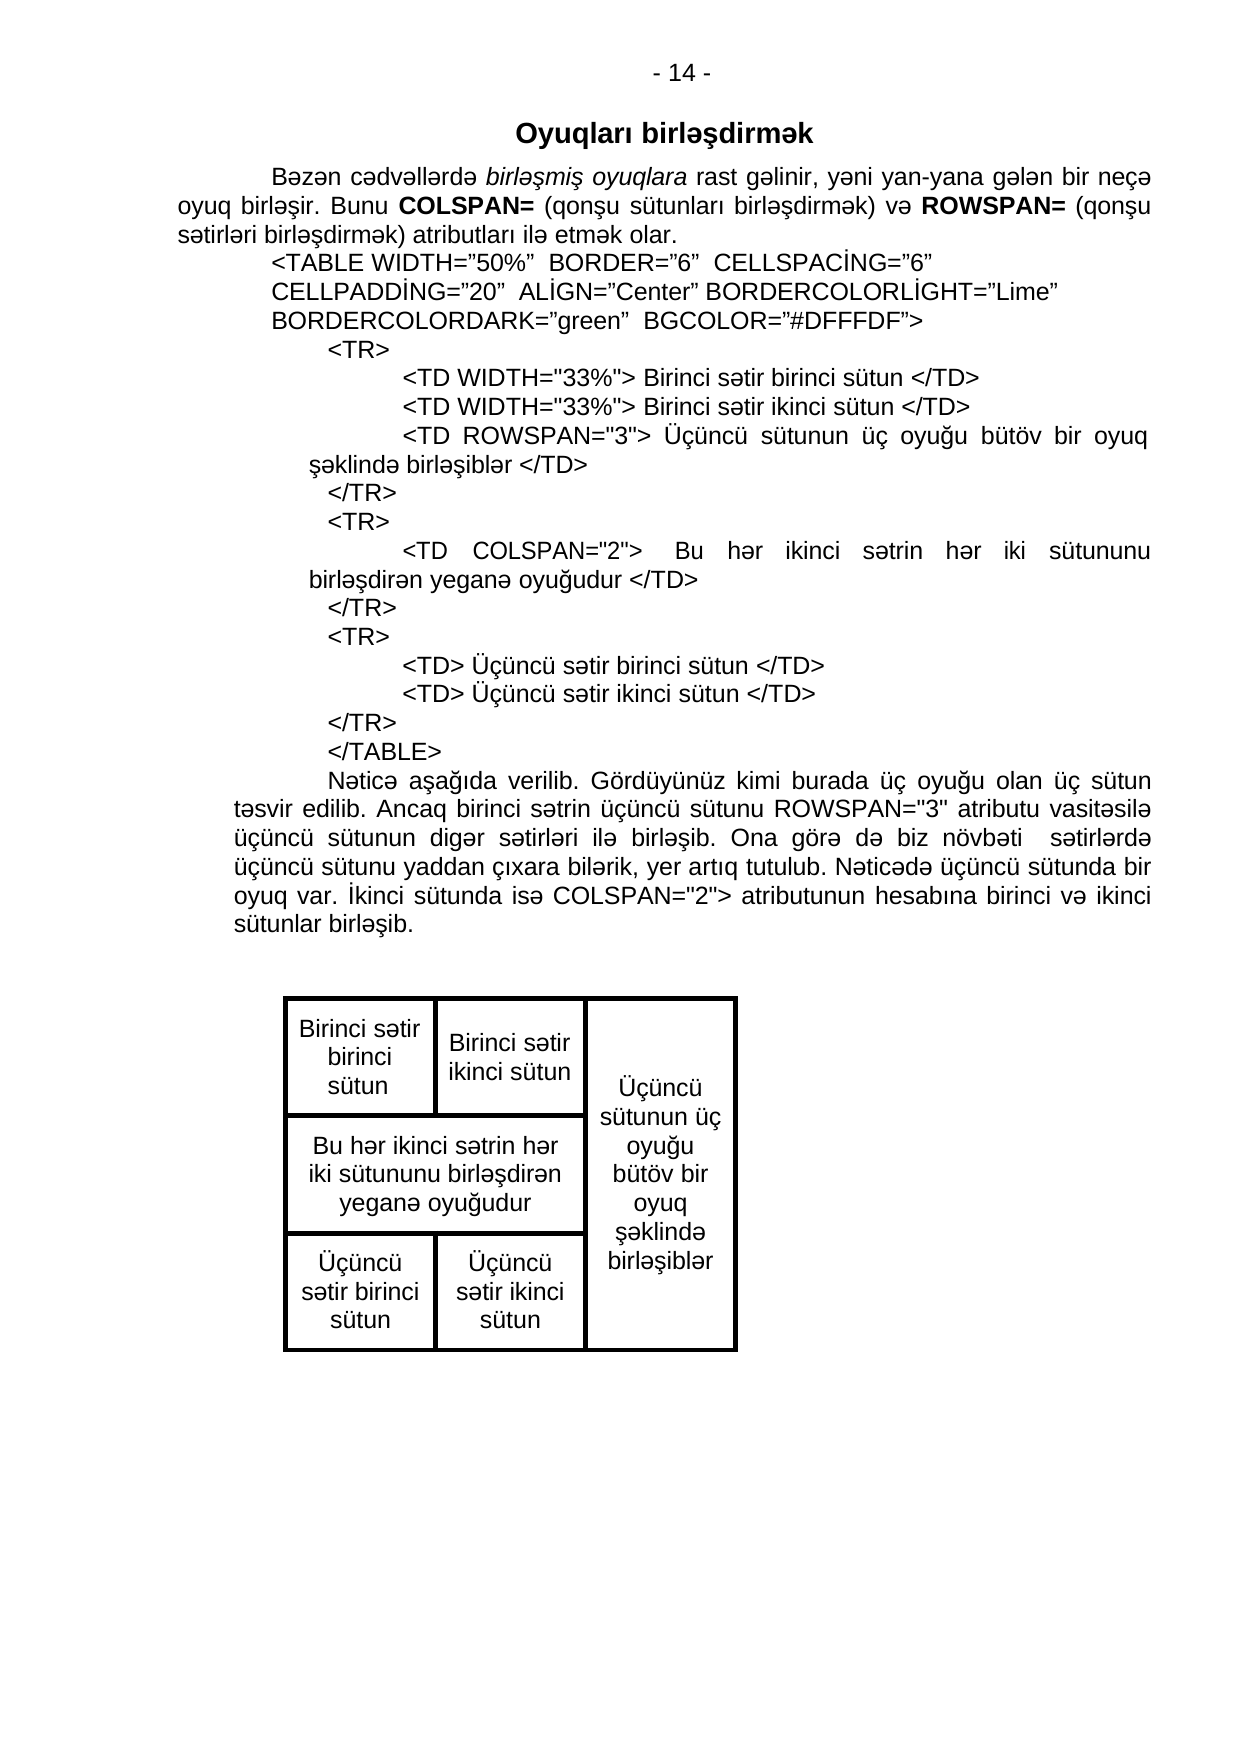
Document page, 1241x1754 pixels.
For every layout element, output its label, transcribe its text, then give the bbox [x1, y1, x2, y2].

text <TD ROWSPAN="3"> Üçüncü sütunun üç oyuğu bütöv bir oyuq şəklində birləşiblər </TD> [308, 421, 1152, 478]
text <TD COLSPAN="2"> Bu hər ikinci sətrin hər iki sütununu birləşdirən yeganə oyuğudur </TD> [308, 536, 1152, 593]
table_header Üçüncü sütunun üç oyuğu bütöv bir oyuq şəklində birləşiblər [588, 1001, 733, 1348]
text <TR> [327, 507, 1163, 536]
text </TR> [167, 708, 397, 737]
text <TR> [327, 335, 1163, 363]
text <TD> Üçüncü sətir ikinci sütun </TD> [402, 679, 1163, 708]
table_cell Üçüncü sətir birinci sütun [288, 1236, 433, 1348]
table_cell Bu hər ikinci sətrin hər iki sütununu birləşdirən yeganə oyuğudur [288, 1118, 583, 1231]
text <TABLE WIDTH=”50%” BORDER=”6” CELLSPACİNG=”6” CELLPADDİNG=”20” ALİGN=”Center” BORDERCOLORLİGHT=”Lime” BORDERCOLORDARK=”green” BGCOLOR=”#DFFFDF”> [271, 248, 1152, 335]
text <TD> Üçüncü sətir birinci sütun </TD> [402, 651, 1163, 679]
text </TR> [327, 593, 1163, 622]
subtitle Oyuqları birləşdirmək [179, 116, 1149, 150]
text <TD WIDTH="33%"> Birinci sətir birinci sütun </TD> [402, 363, 1163, 392]
table_header Birinci sətir ikinci sütun [438, 1001, 583, 1113]
text </TR> [327, 478, 1163, 507]
table_cell Üçüncü sətir ikinci sütun [438, 1236, 583, 1348]
text <TR> [327, 622, 1163, 651]
text </TABLE> [327, 737, 1163, 766]
text Bəzən cədvəllərdə birləşmiş oyuqlara rast gəlinir, yəni yan-yana gələn bir neçə oyuq birləşir. Bunu COLSPAN= (qonşu sütunları birləşdirmək) və ROWSPAN= (qonşu sətirləri birləşdirmək) atributları ilə etmək olar. [177, 162, 1152, 248]
table_header Birinci sətir birinci sütun [288, 1001, 433, 1113]
text <TD WIDTH="33%"> Birinci sətir ikinci sütun </TD> [402, 392, 1163, 421]
text Nəticə aşağıda verilib. Gördüyünüz kimi burada üç oyuğu olan üç sütun təsvir edilib. Ancaq birinci sətrin üçüncü sütunu ROWSPAN="3" atributu vasitəsilə üçüncü sütunun digər sətirləri ilə birləşib. Ona görə də biz növbəti sətirlərdə üçüncü sütunu yaddan çıxara bilərik, yer artıq tutulub. Nəticədə üçüncü sütunda bir oyuq var. İkinci sütunda isə COLSPAN="2"> atributunun hesabına birinci və ikinci sütunlar birləşib. [233, 766, 1152, 938]
